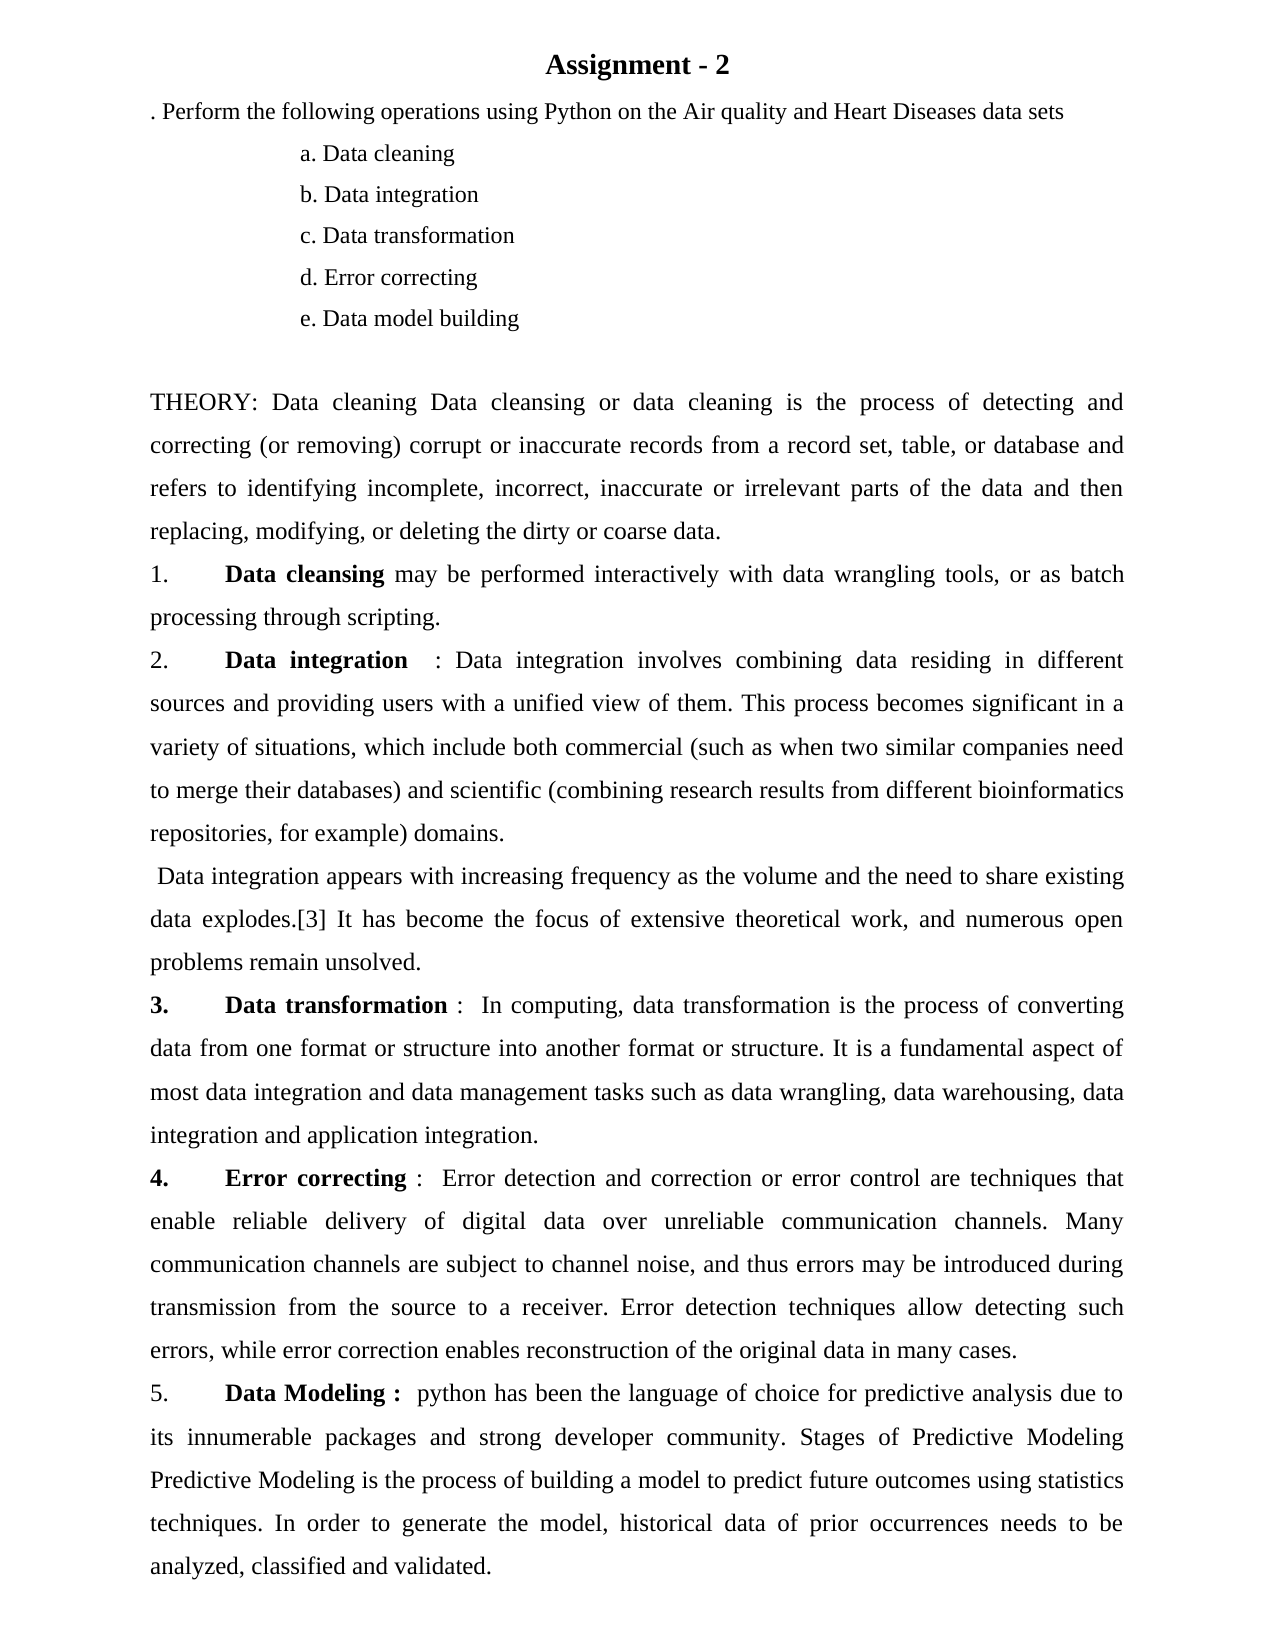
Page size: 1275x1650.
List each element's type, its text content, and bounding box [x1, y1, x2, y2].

text 4. Error correcting : Error detection and correction or error control are techniques that enable reliable delivery of digital data over unreliable communication channels. Many communication channels are subject to channel noise, and thus errors may be introduced during transmission from the source to a receiver. Error detection techniques allow detecting such errors, while error correction enables reconstruction of the original data in many cases. [150, 1163, 1125, 1364]
list b. Data integration [262, 180, 1125, 207]
list d. Error correcting [262, 263, 1125, 290]
list c. Data transformation [262, 221, 1125, 249]
text 2. Data integration : Data integration involves combining data residing in different sources and providing users with a unified view of them. This process becomes significant in a variety of situations, which include both commercial (such as when two similar companies need to merge their databases) and scientific (combining research results from different bioinformatics repositories, for example) domains. [150, 645, 1125, 847]
text THEORY: Data cleaning Data cleansing or data cleaning is the process of detecting and correcting (or removing) corrupt or inaccurate records from a record set, table, or database and refers to identifying incomplete, incorrect, inaccurate or irrelevant parts of the data and then replacing, modifying, or deleting the dirty or coarse data. [150, 387, 1125, 545]
list e. Data model building [262, 304, 1125, 332]
text Data integration appears with increasing frequency as the volume and the need to share existing data explodes.[3] It has become the focus of extensive theoretical work, and numerous open problems remain unsolved. [150, 861, 1125, 976]
text a. Data cleaning [150, 138, 1125, 166]
text Assignment - 2 [150, 47, 1125, 80]
text . Perform the following operations using Python on the Air quality and Heart Diseases data sets [150, 97, 1125, 125]
text 3. Data transformation : In computing, data transformation is the process of converting data from one format or structure into another format or structure. It is a fundamental aspect of most data integration and data management tasks such as data wrangling, data warehousing, data integration and application integration. [150, 990, 1125, 1148]
text 5. Data Modeling : python has been the language of choice for predictive analysis due to its innumerable packages and strong developer community. Stages of Predictive Modeling Predictive Modeling is the process of building a model to predict future outcomes using statistics techniques. In order to generate the model, historical data of prior occurrences needs to be analyzed, classified and validated. [150, 1378, 1125, 1580]
text 1. Data cleansing may be performed interactively with data wrangling tools, or as batch processing through scripting. [150, 559, 1125, 631]
